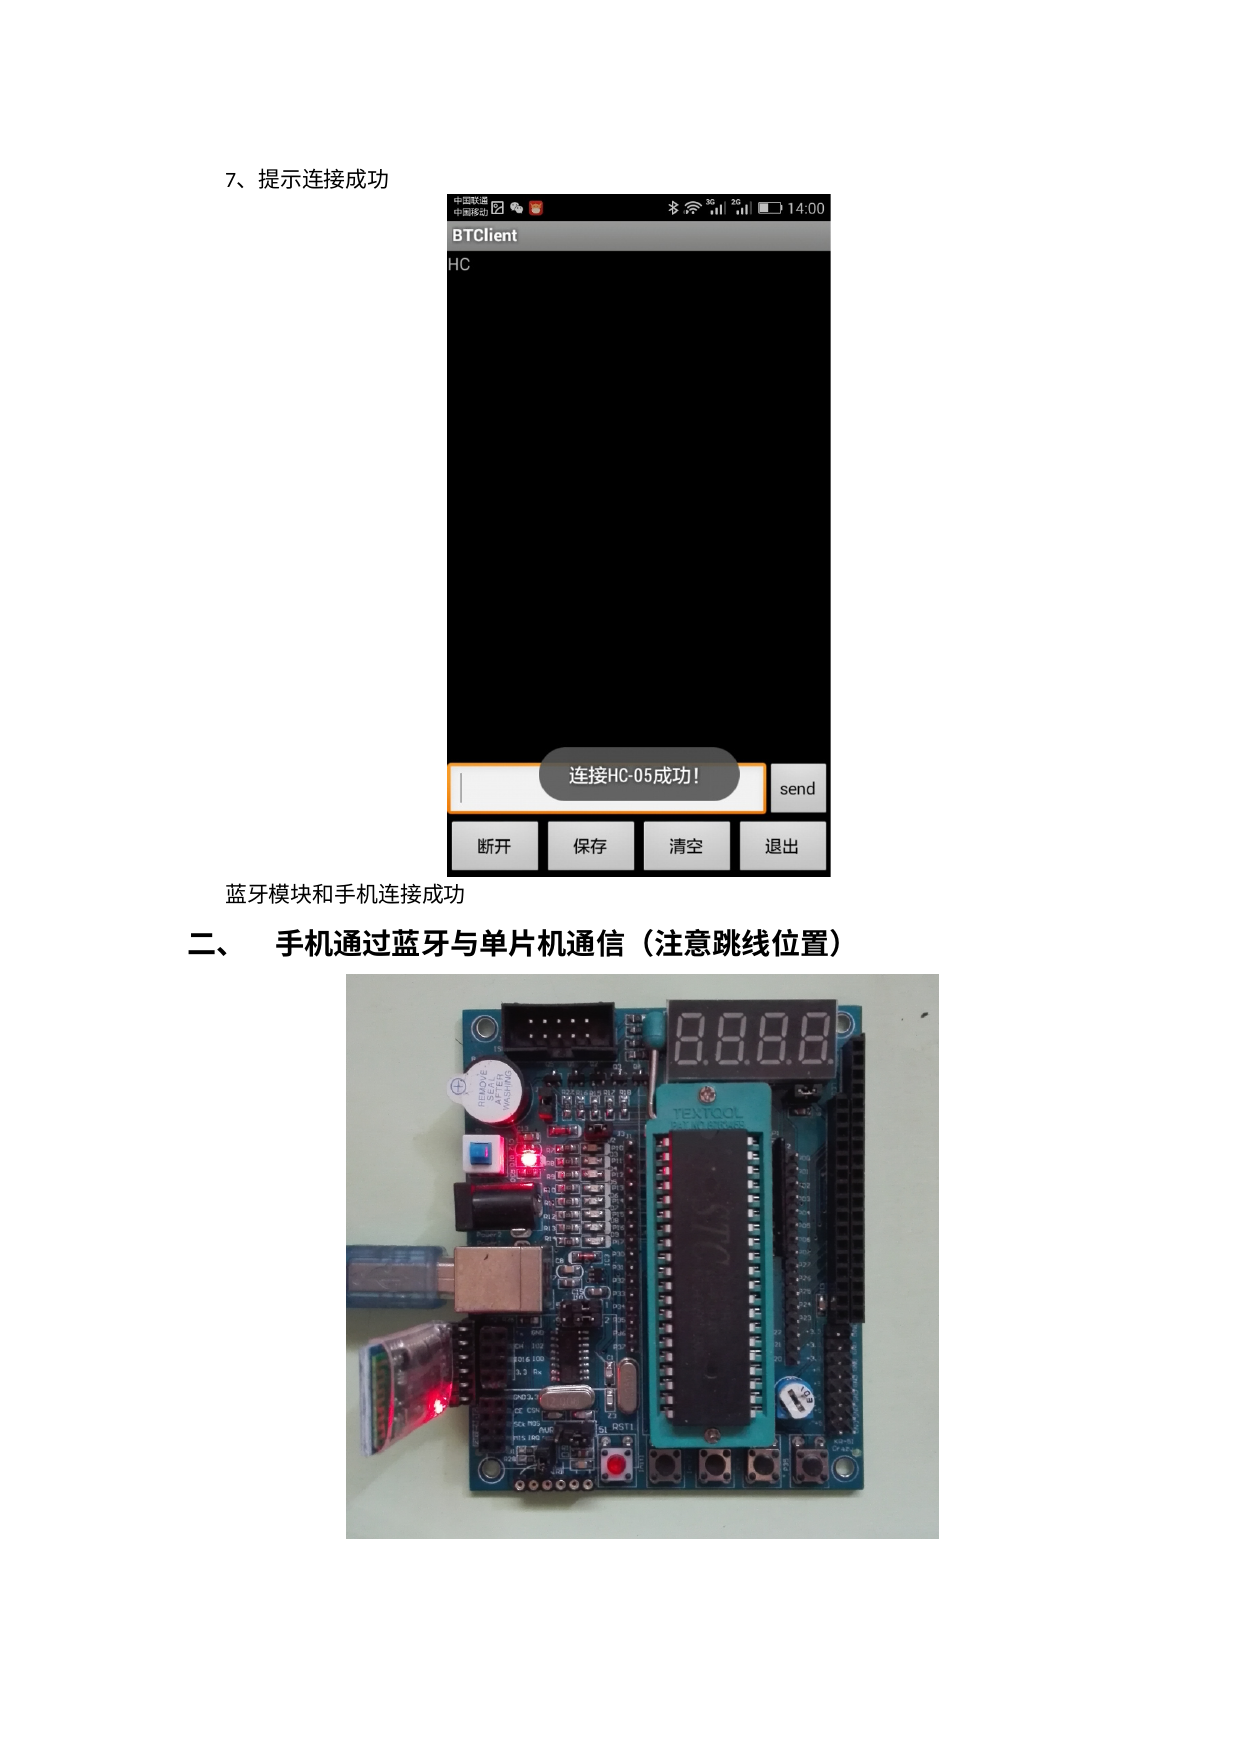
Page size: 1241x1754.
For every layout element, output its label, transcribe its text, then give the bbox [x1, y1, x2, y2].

list 7、提示连接成功 [225, 162, 1053, 194]
list 手机通过蓝牙与单片机通信（注意跳线位置） [187, 909, 1053, 974]
picture [346, 974, 939, 1539]
list 蓝牙模块和手机连接成功 [225, 877, 1053, 909]
picture [447, 194, 831, 877]
